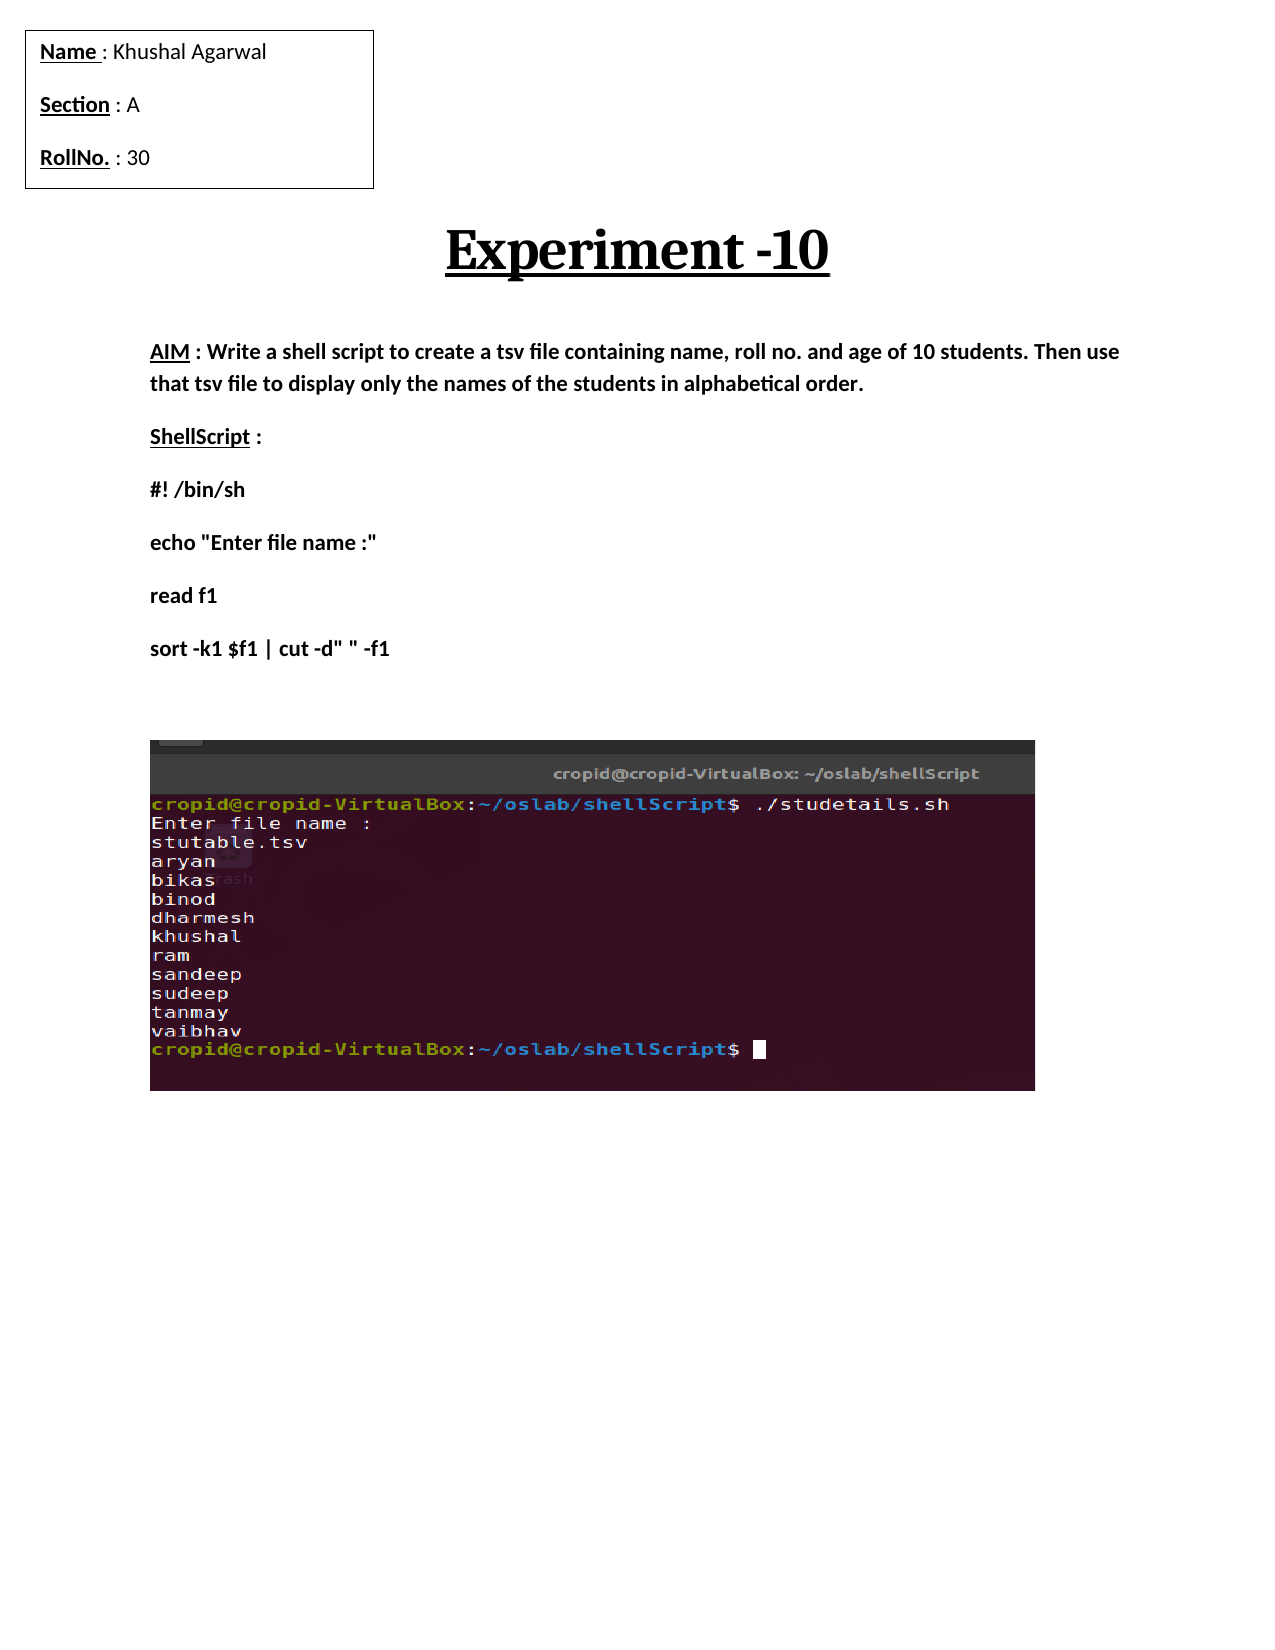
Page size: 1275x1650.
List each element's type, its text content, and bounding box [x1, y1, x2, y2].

text ShellScript : [150, 422, 1125, 450]
text read f1 [150, 581, 1125, 609]
text echo "Enter file name :" [150, 528, 1125, 556]
text sort -k1 $f1 | cut -d" " -f1 [150, 634, 1125, 662]
picture [150, 740, 1036, 1091]
text #! /bin/sh [150, 475, 1125, 503]
title Experiment -10 [150, 217, 1125, 284]
text AIM : Write a shell script to create a tsv file containing name, roll no. and age of 10 students. Then use that tsv file to display only the names of the students in alphabetical order. [150, 337, 1125, 397]
